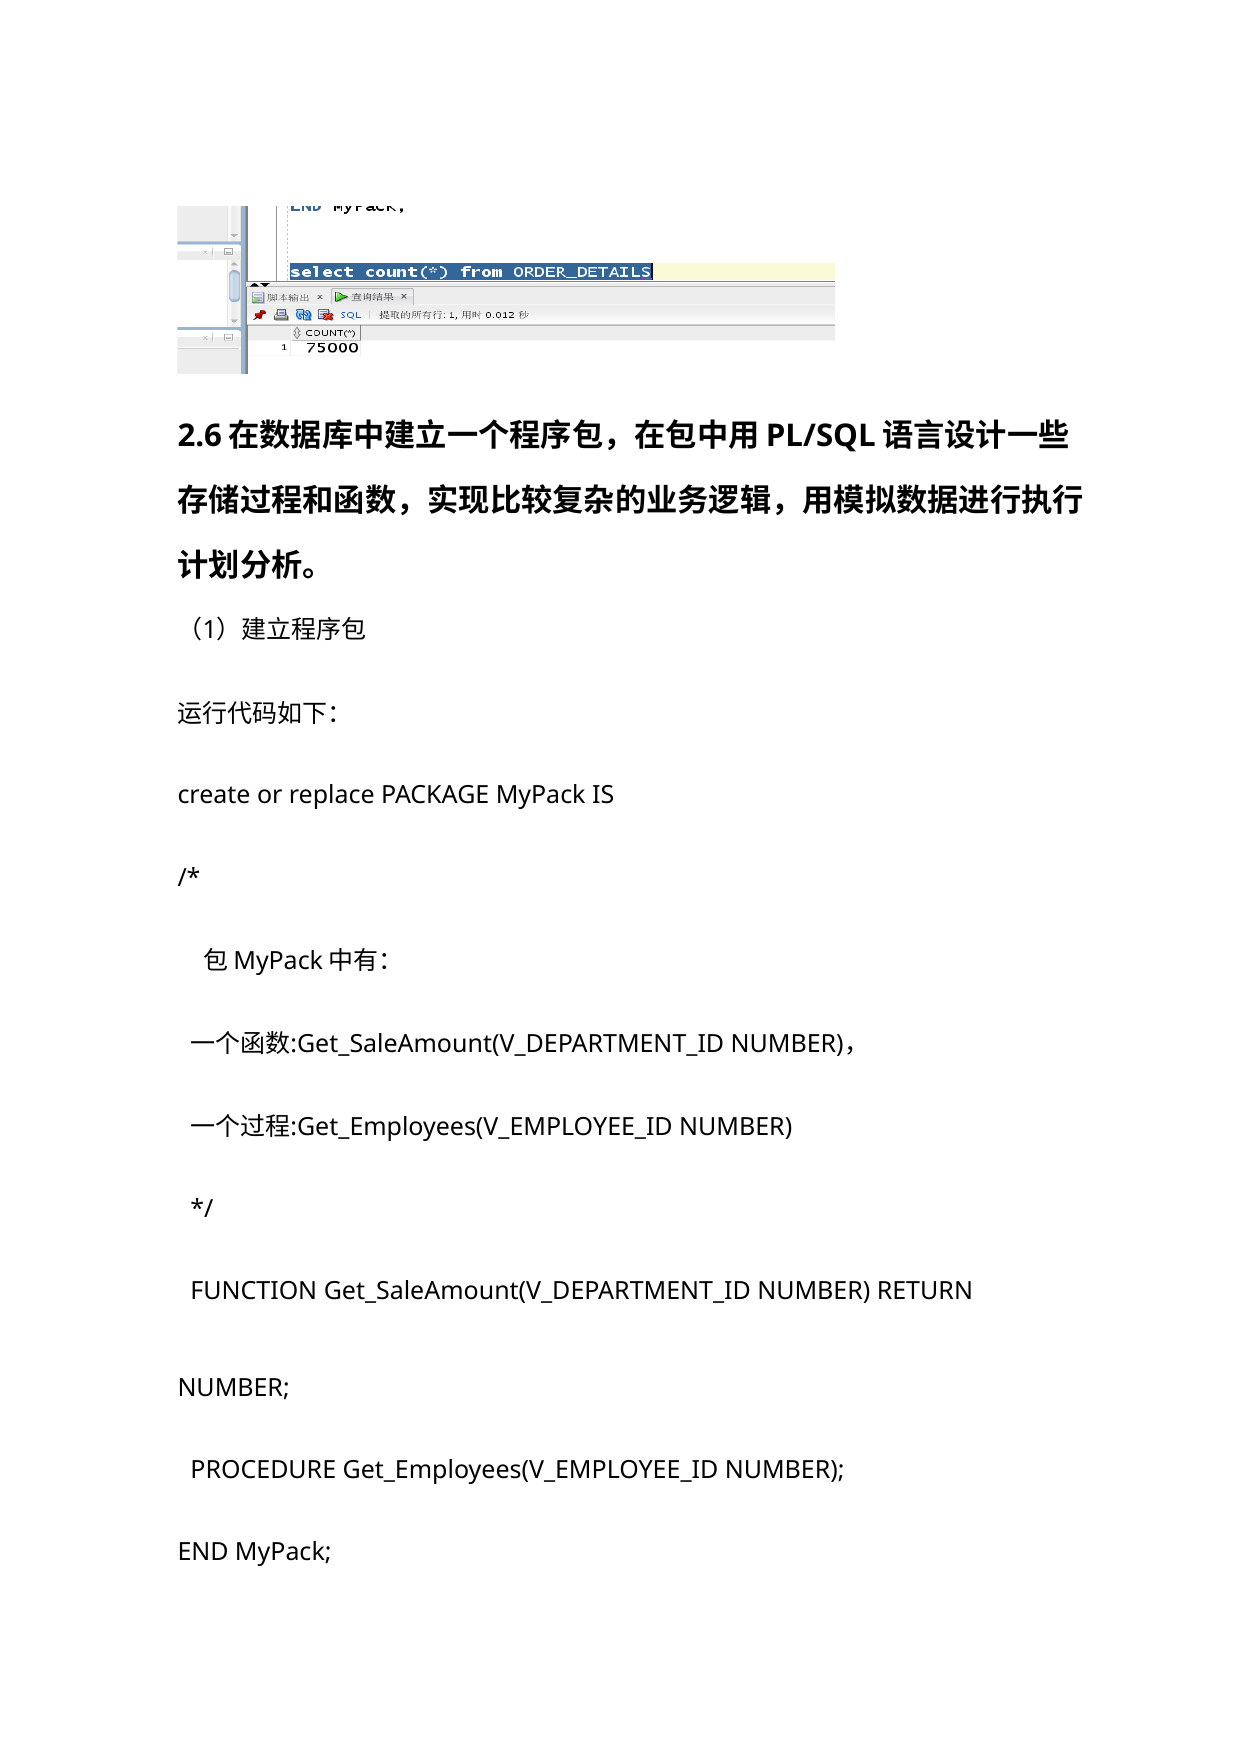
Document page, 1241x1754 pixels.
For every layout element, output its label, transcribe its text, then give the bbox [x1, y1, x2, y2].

picture [177, 206, 835, 374]
list 2.6在数据库中建立一个程序包，在包中用PL/SQL语言设计一些存储过程和函数，实现比较复杂的业务逻辑，用模拟数据进行执行计划分析。 [177, 401, 1087, 596]
list 一个过程:Get_Employees(V_EMPLOYEE_ID NUMBER) [177, 1092, 1087, 1157]
list END MyPack; [177, 1518, 1087, 1583]
list */ [177, 1175, 1087, 1240]
list PROCEDURE Get_Employees(V_EMPLOYEE_ID NUMBER); [177, 1437, 1087, 1502]
list 包MyPack中有： [177, 926, 1087, 991]
list create or replace PACKAGE MyPack IS [177, 762, 1087, 827]
list 运行代码如下： [177, 679, 1087, 744]
list /* [177, 844, 1087, 909]
list 一个函数:Get_SaleAmount(V_DEPARTMENT_ID NUMBER)， [177, 1009, 1087, 1074]
list （1）建立程序包 [177, 596, 1087, 661]
list FUNCTION Get_SaleAmount(V_DEPARTMENT_ID NUMBER) RETURN NUMBER; [177, 1257, 1087, 1419]
